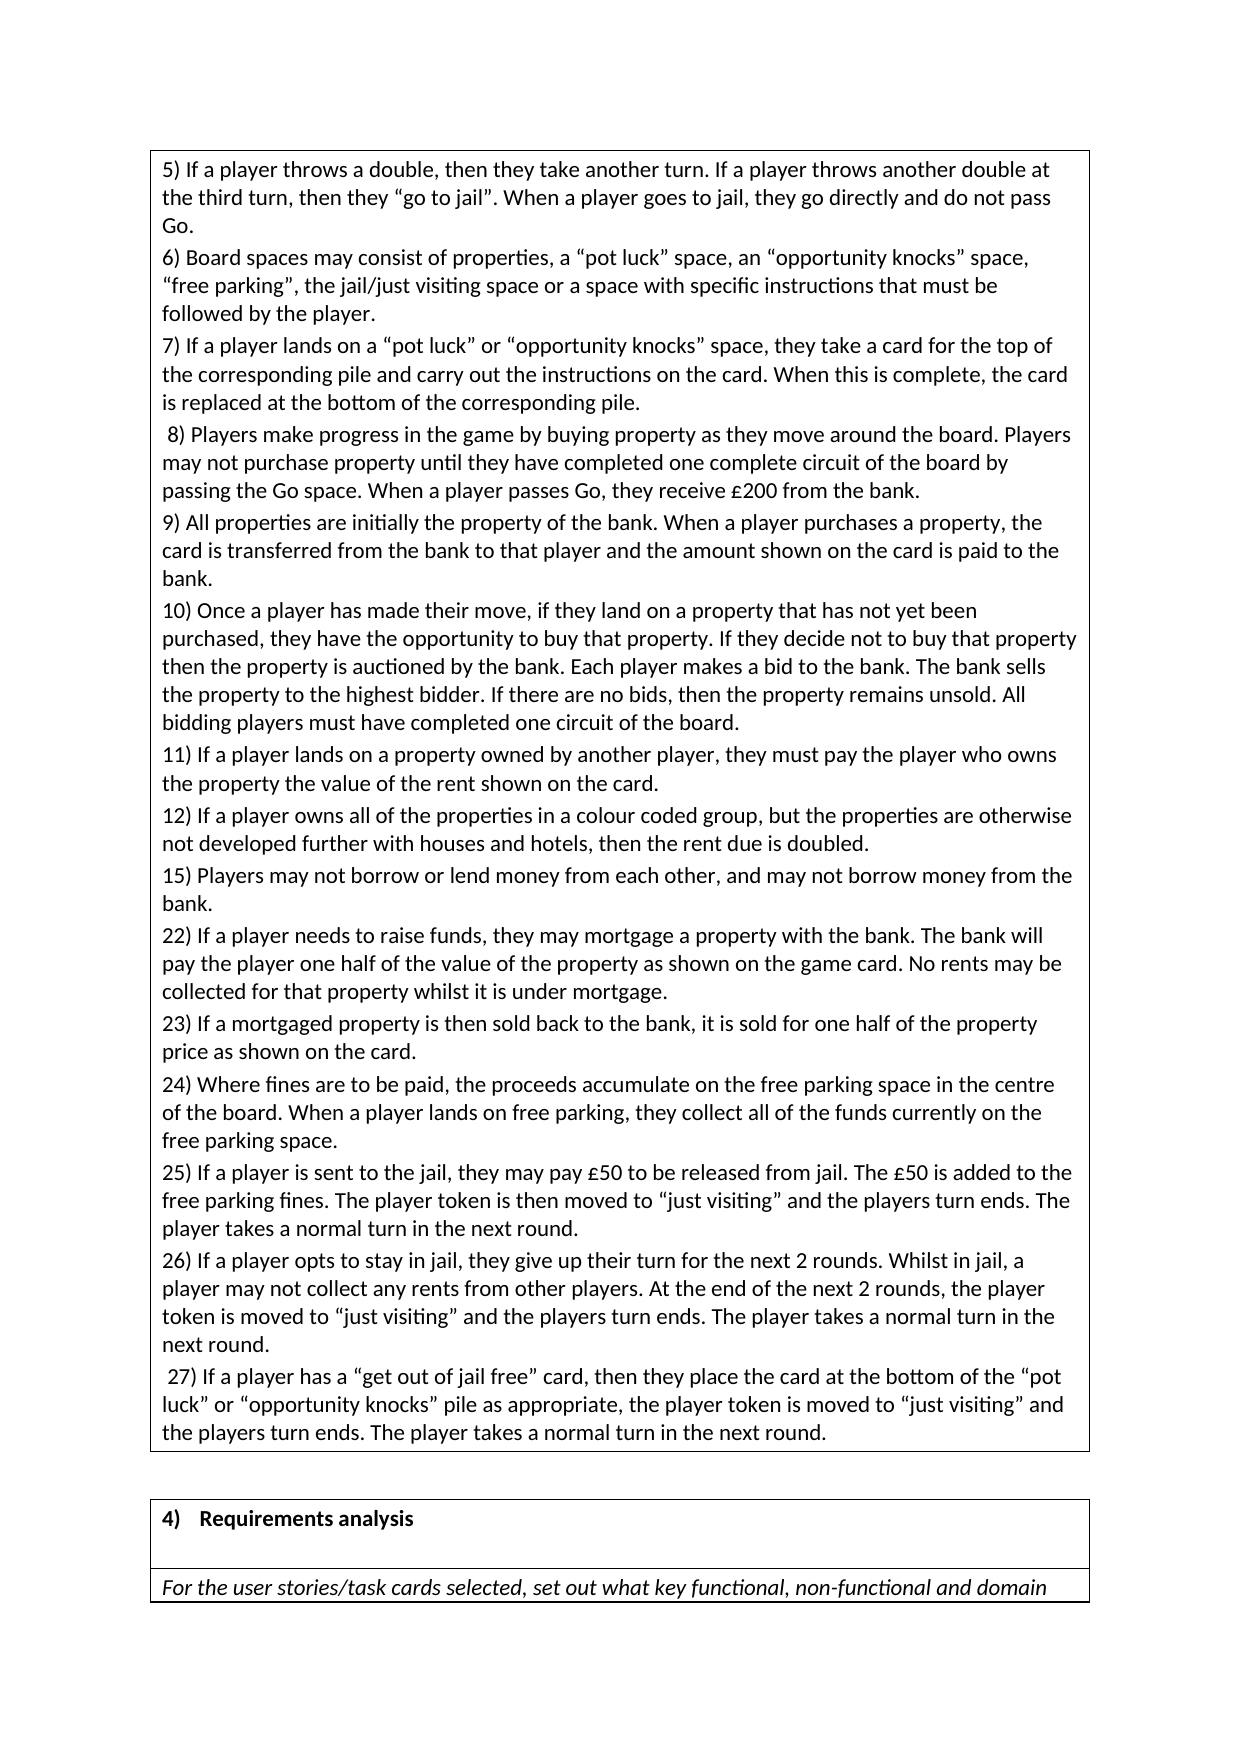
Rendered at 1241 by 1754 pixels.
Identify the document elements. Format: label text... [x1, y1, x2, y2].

table_header Requirements analysis [151, 1500, 1089, 1568]
